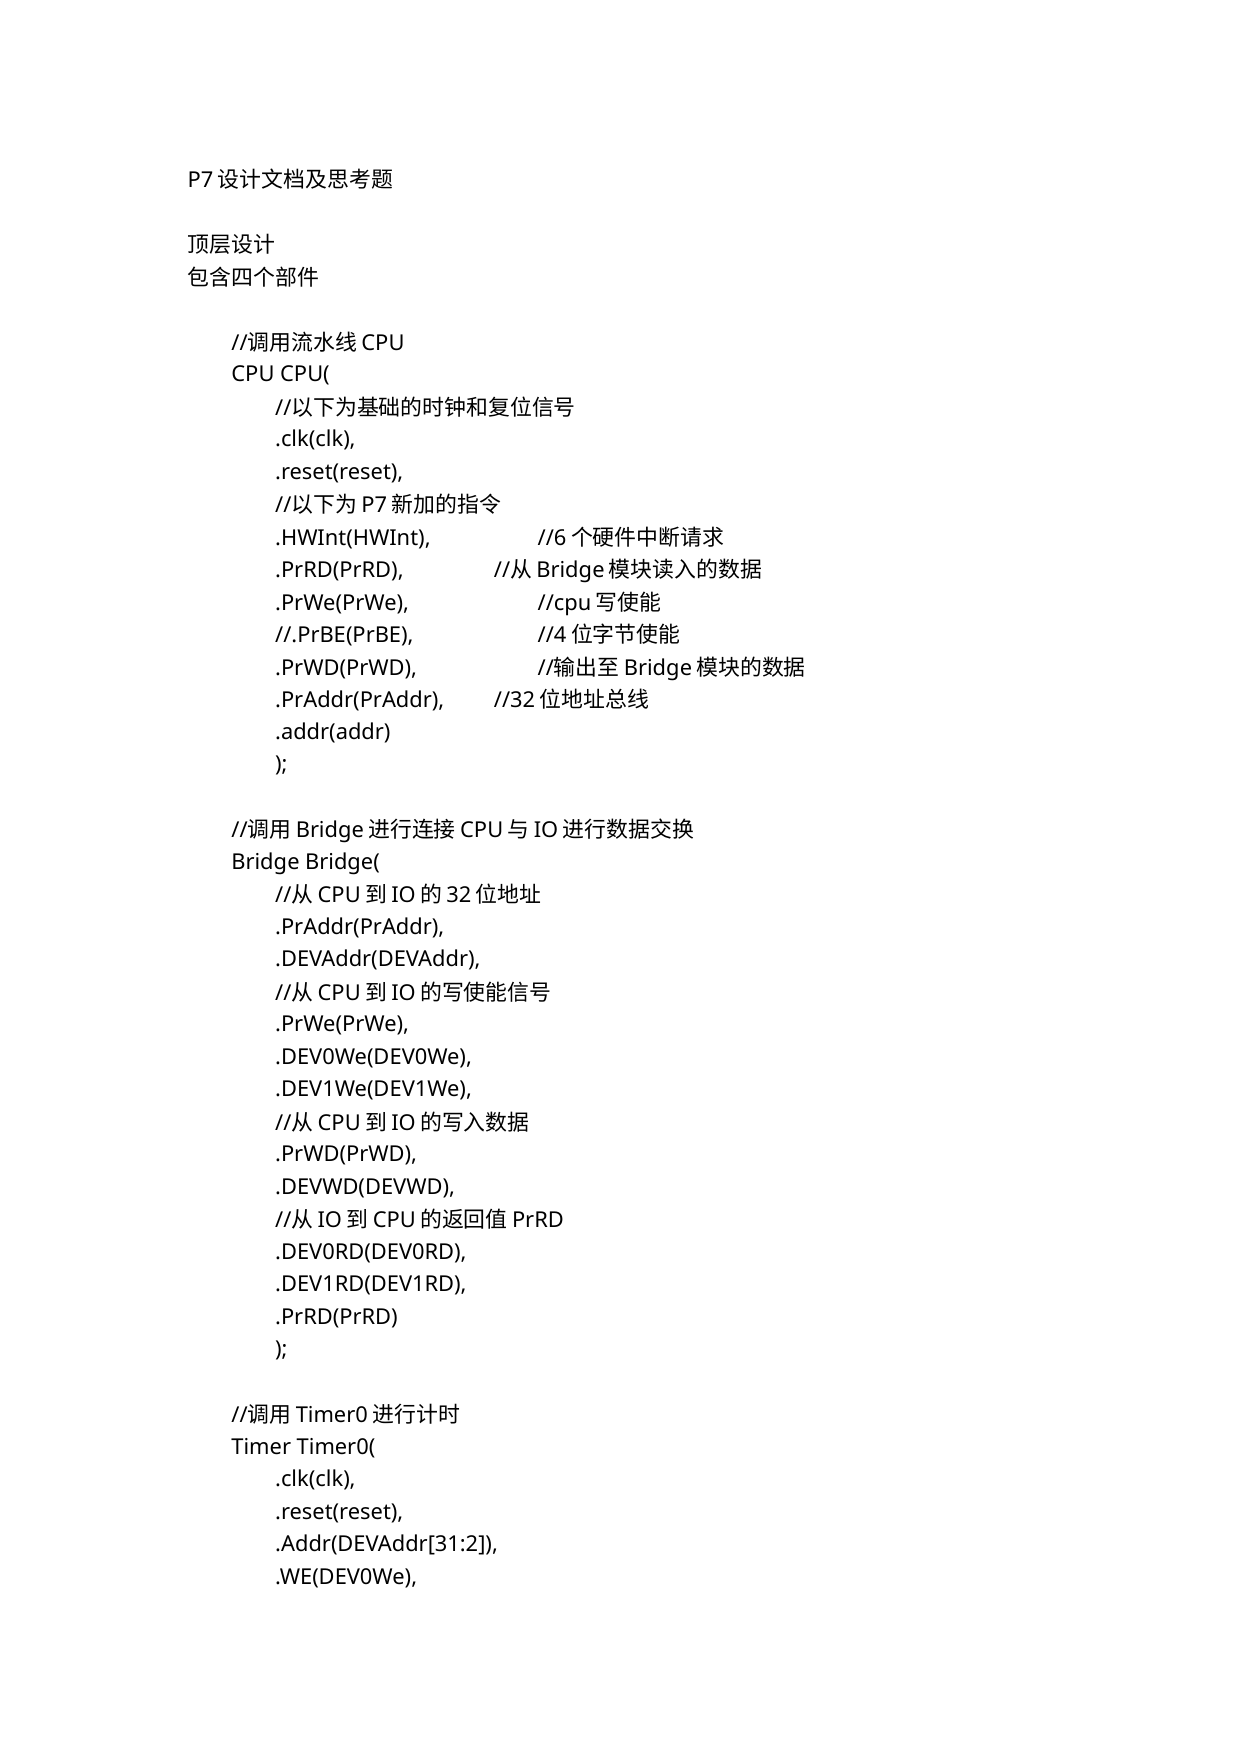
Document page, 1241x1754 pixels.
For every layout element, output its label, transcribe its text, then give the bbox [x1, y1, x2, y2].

text .PrAddr(PrAddr), [187, 909, 1053, 942]
text //以下为基础的时钟和复位信号 [187, 389, 1053, 422]
text .HWInt(HWInt), //6个硬件中断请求 [187, 519, 1053, 552]
text .addr(addr) [187, 714, 1053, 747]
text Timer Timer0( [187, 1429, 1053, 1462]
text .DEV1We(DEV1We), [187, 1072, 1053, 1104]
text .PrAddr(PrAddr), //32位地址总线 [187, 682, 1053, 714]
text Bridge Bridge( [187, 844, 1053, 877]
text 顶层设计 [187, 227, 1053, 259]
text //调用流水线CPU [187, 324, 1053, 357]
text //调用Bridge进行连接CPU与IO进行数据交换 [187, 812, 1053, 844]
text .DEV0RD(DEV0RD), [187, 1234, 1053, 1267]
text //从IO到CPU的返回值PrRD [187, 1202, 1053, 1234]
text .clk(clk), [187, 1462, 1053, 1494]
text .DEVWD(DEVWD), [187, 1169, 1053, 1202]
text .Addr(DEVAddr[31:2]), [187, 1527, 1053, 1559]
text //从CPU到IO的32位地址 [187, 877, 1053, 909]
text .DEVAddr(DEVAddr), [187, 942, 1053, 974]
text //从CPU到IO的写入数据 [187, 1104, 1053, 1137]
text .PrWD(PrWD), [187, 1137, 1053, 1169]
text ); [187, 1332, 1053, 1364]
text .clk(clk), [187, 422, 1053, 454]
text ); [187, 747, 1053, 779]
text .PrWe(PrWe), [187, 1007, 1053, 1039]
text CPU CPU( [187, 357, 1053, 389]
text .PrRD(PrRD), //从Bridge模块读入的数据 [187, 552, 1053, 584]
text //调用Timer0进行计时 [187, 1397, 1053, 1429]
text .PrWD(PrWD), //输出至Bridge模块的数据 [187, 649, 1053, 682]
text P7设计文档及思考题 [187, 162, 1053, 194]
text .DEV1RD(DEV1RD), [187, 1267, 1053, 1299]
text //从CPU到IO的写使能信号 [187, 974, 1053, 1007]
text //以下为P7新加的指令 [187, 487, 1053, 519]
text .DEV0We(DEV0We), [187, 1039, 1053, 1072]
text //.PrBE(PrBE), //4位字节使能 [187, 617, 1053, 649]
text .WE(DEV0We), [187, 1559, 1053, 1592]
text .PrRD(PrRD) [187, 1299, 1053, 1332]
text 包含四个部件 [187, 259, 1053, 292]
text .reset(reset), [187, 1494, 1053, 1527]
text .reset(reset), [187, 454, 1053, 487]
text .PrWe(PrWe), //cpu写使能 [187, 584, 1053, 617]
